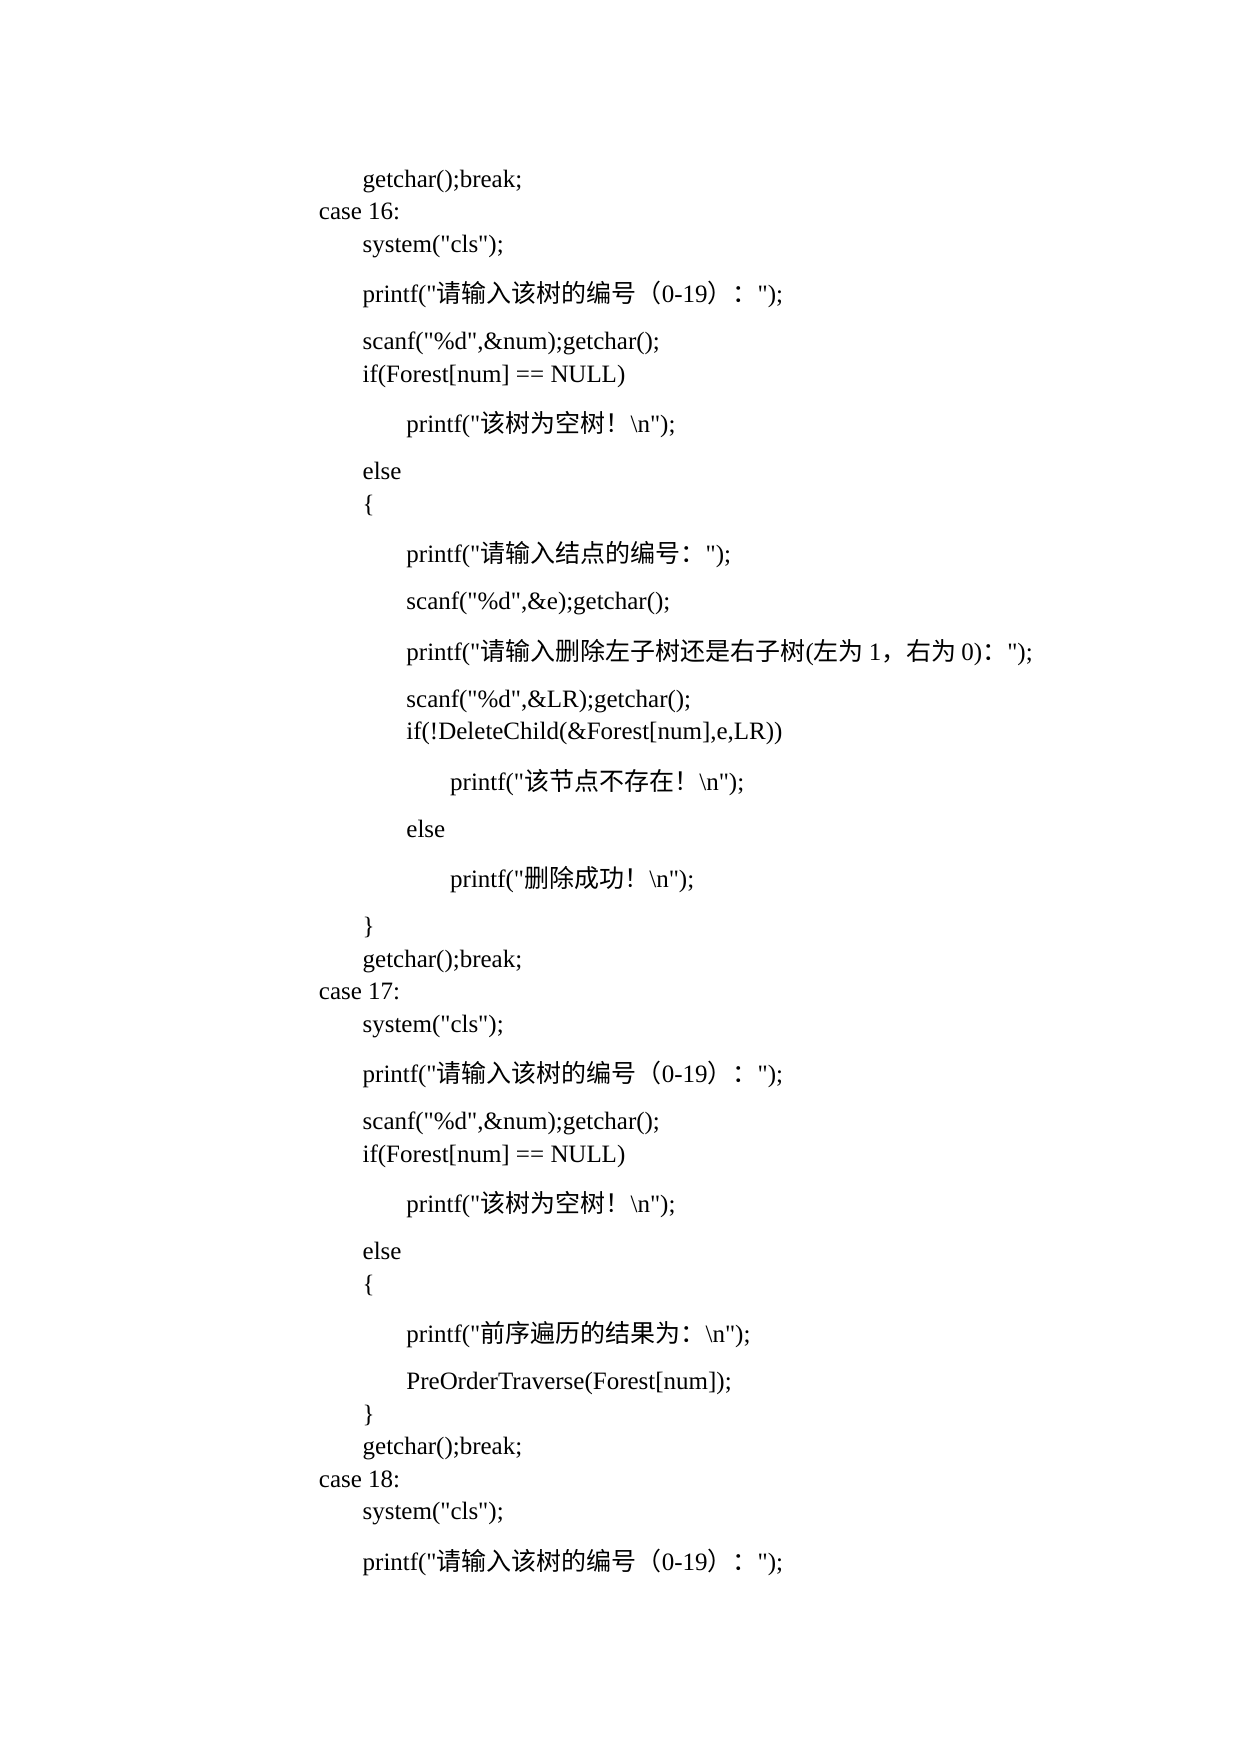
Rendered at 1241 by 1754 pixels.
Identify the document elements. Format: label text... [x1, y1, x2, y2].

text getchar();break; [187, 1429, 1053, 1462]
text } [187, 1397, 1053, 1429]
text getchar();break; [187, 942, 1053, 974]
text printf("请输入该树的编号（0-19）："); [187, 1039, 1053, 1104]
text if(Forest[num] == NULL) [187, 1137, 1053, 1169]
text case 17: [187, 974, 1053, 1007]
text PreOrderTraverse(Forest[num]); [187, 1364, 1053, 1397]
text else [187, 1234, 1053, 1267]
text case 16: [187, 194, 1053, 227]
text if(!DeleteChild(&Forest[num],e,LR)) [187, 714, 1053, 747]
text printf("删除成功！\n"); [187, 844, 1053, 909]
text scanf("%d",&num);getchar(); [187, 1104, 1053, 1137]
text else [187, 812, 1053, 844]
text printf("前序遍历的结果为：\n"); [187, 1299, 1053, 1364]
text getchar();break; [187, 162, 1053, 194]
text { [187, 487, 1053, 519]
text printf("该节点不存在！\n"); [187, 747, 1053, 812]
text printf("请输入该树的编号（0-19）："); [187, 1527, 1053, 1592]
text printf("请输入结点的编号："); [187, 519, 1053, 584]
text } [187, 909, 1053, 942]
text system("cls"); [187, 1007, 1053, 1039]
text scanf("%d",&e);getchar(); [187, 584, 1053, 617]
text system("cls"); [187, 1494, 1053, 1527]
text printf("请输入该树的编号（0-19）："); [187, 259, 1053, 324]
text printf("该树为空树！\n"); [187, 389, 1053, 454]
text scanf("%d",&LR);getchar(); [187, 682, 1053, 714]
text printf("该树为空树！\n"); [187, 1169, 1053, 1234]
text else [187, 454, 1053, 487]
text if(Forest[num] == NULL) [187, 357, 1053, 389]
text printf("请输入删除左子树还是右子树(左为1，右为0)："); [187, 617, 1053, 682]
text system("cls"); [187, 227, 1053, 259]
text case 18: [187, 1462, 1053, 1494]
text { [187, 1267, 1053, 1299]
text scanf("%d",&num);getchar(); [187, 324, 1053, 357]
